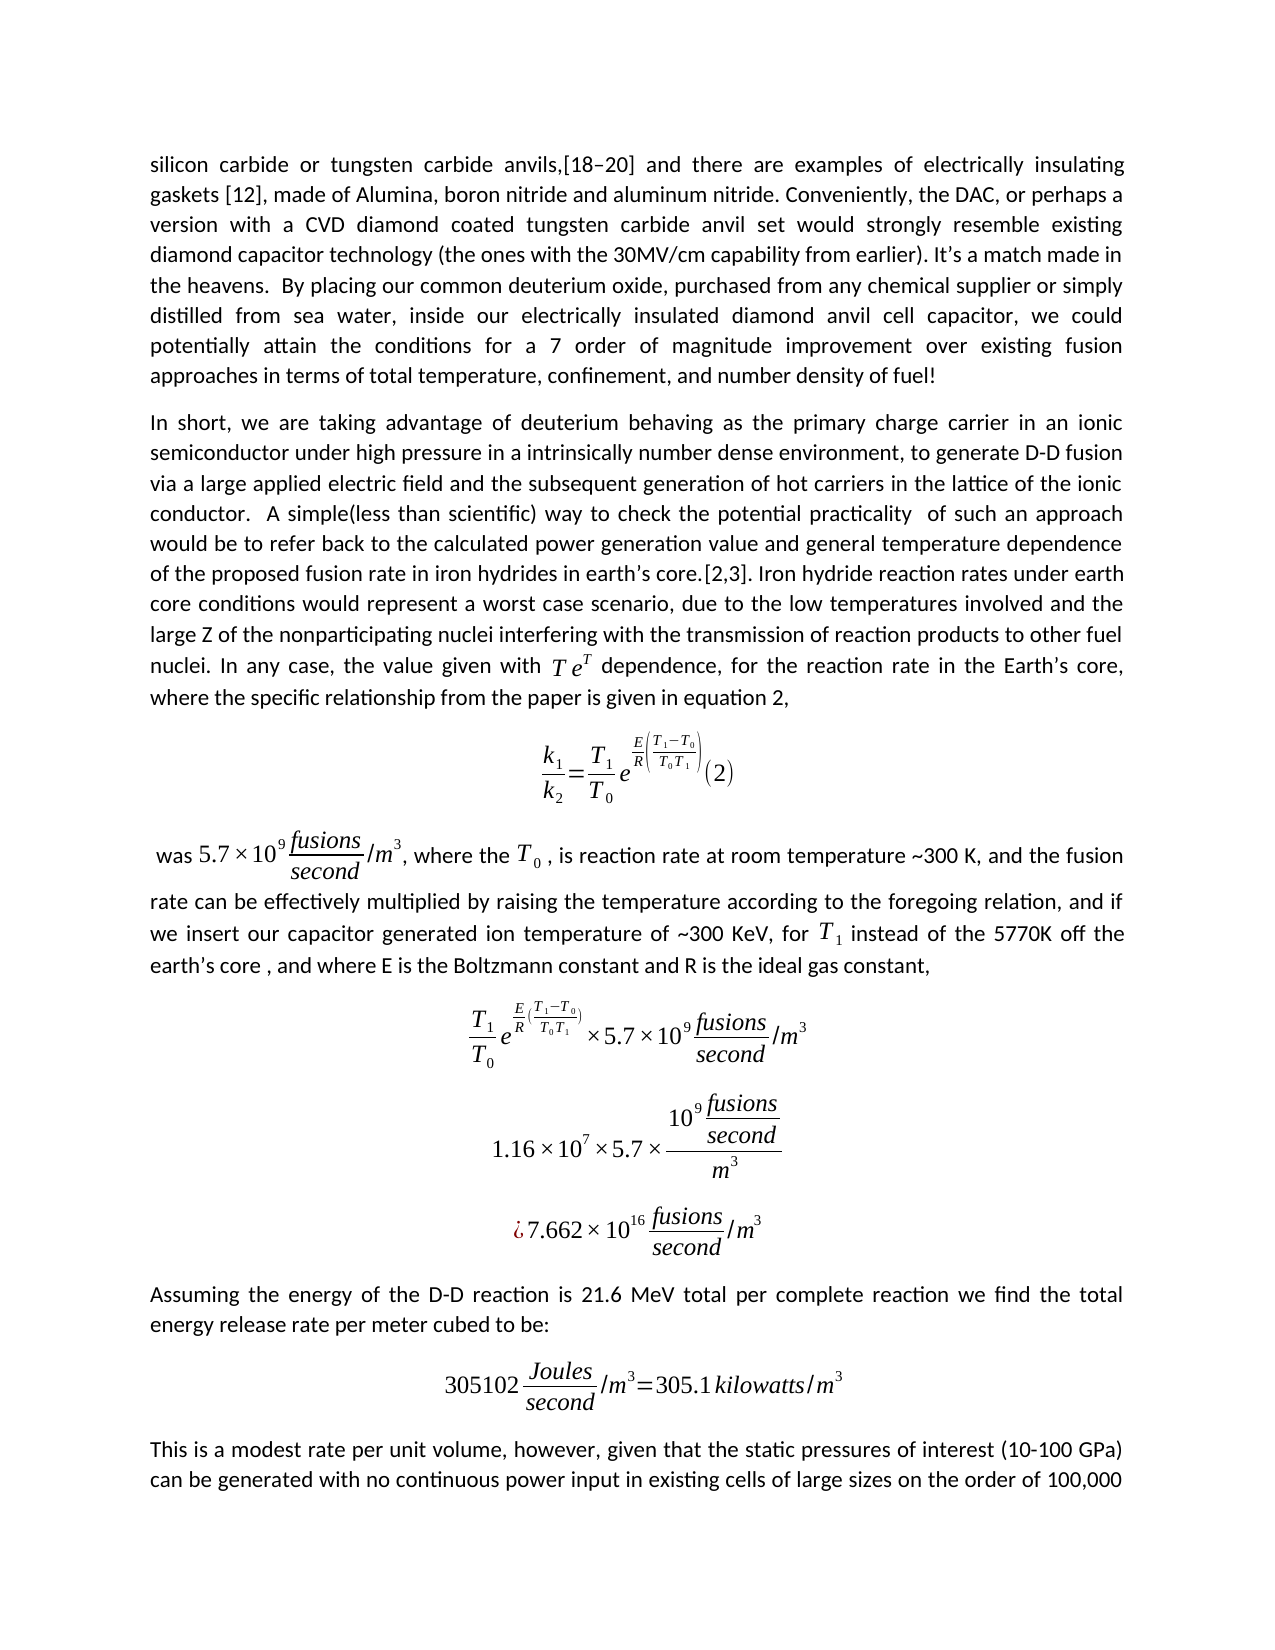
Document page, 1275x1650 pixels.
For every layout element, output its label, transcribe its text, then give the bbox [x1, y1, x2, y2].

text was , where the , is reaction rate at room temperature ~300 K, and the fusion rate can be effectively multiplied by raising the temperature according to the foregoing relation, and if we insert our capacitor generated ion temperature of ~300 KeV, for instead of the 5770K off the earth’s core , and where E is the Boltzmann constant and R is the ideal gas constant, [150, 826, 1125, 979]
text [150, 150, 1125, 389]
text In short, we are taking advantage of deuterium behaving as the primary charge carrier in an ionic semiconductor under high pressure in a intrinsically number dense environment, to generate D-D fusion via a large applied electric field and the subsequent generation of hot carriers in the lattice of the ionic conductor. A simple(less than scientific) way to check the potential practicality of such an approach would be to refer back to the calculated power generation value and general temperature dependence of the proposed fusion rate in iron hydrides in earth’s core.[2,3]. Iron hydride reaction rates under earth core conditions would represent a worst case scenario, due to the low temperatures involved and the large Z of the nonparticipating nuclei interfering with the transmission of reaction products to other fuel nuclei. In any case, the value given with dependence, for the reaction rate in the Earth’s core, where the specific relationship from the paper is given in equation 2, [150, 408, 1125, 711]
text Assuming the energy of the D-D reaction is 21.6 MeV total per complete reaction we find the total energy release rate per meter cubed to be: [150, 1280, 1125, 1338]
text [150, 1435, 1125, 1493]
